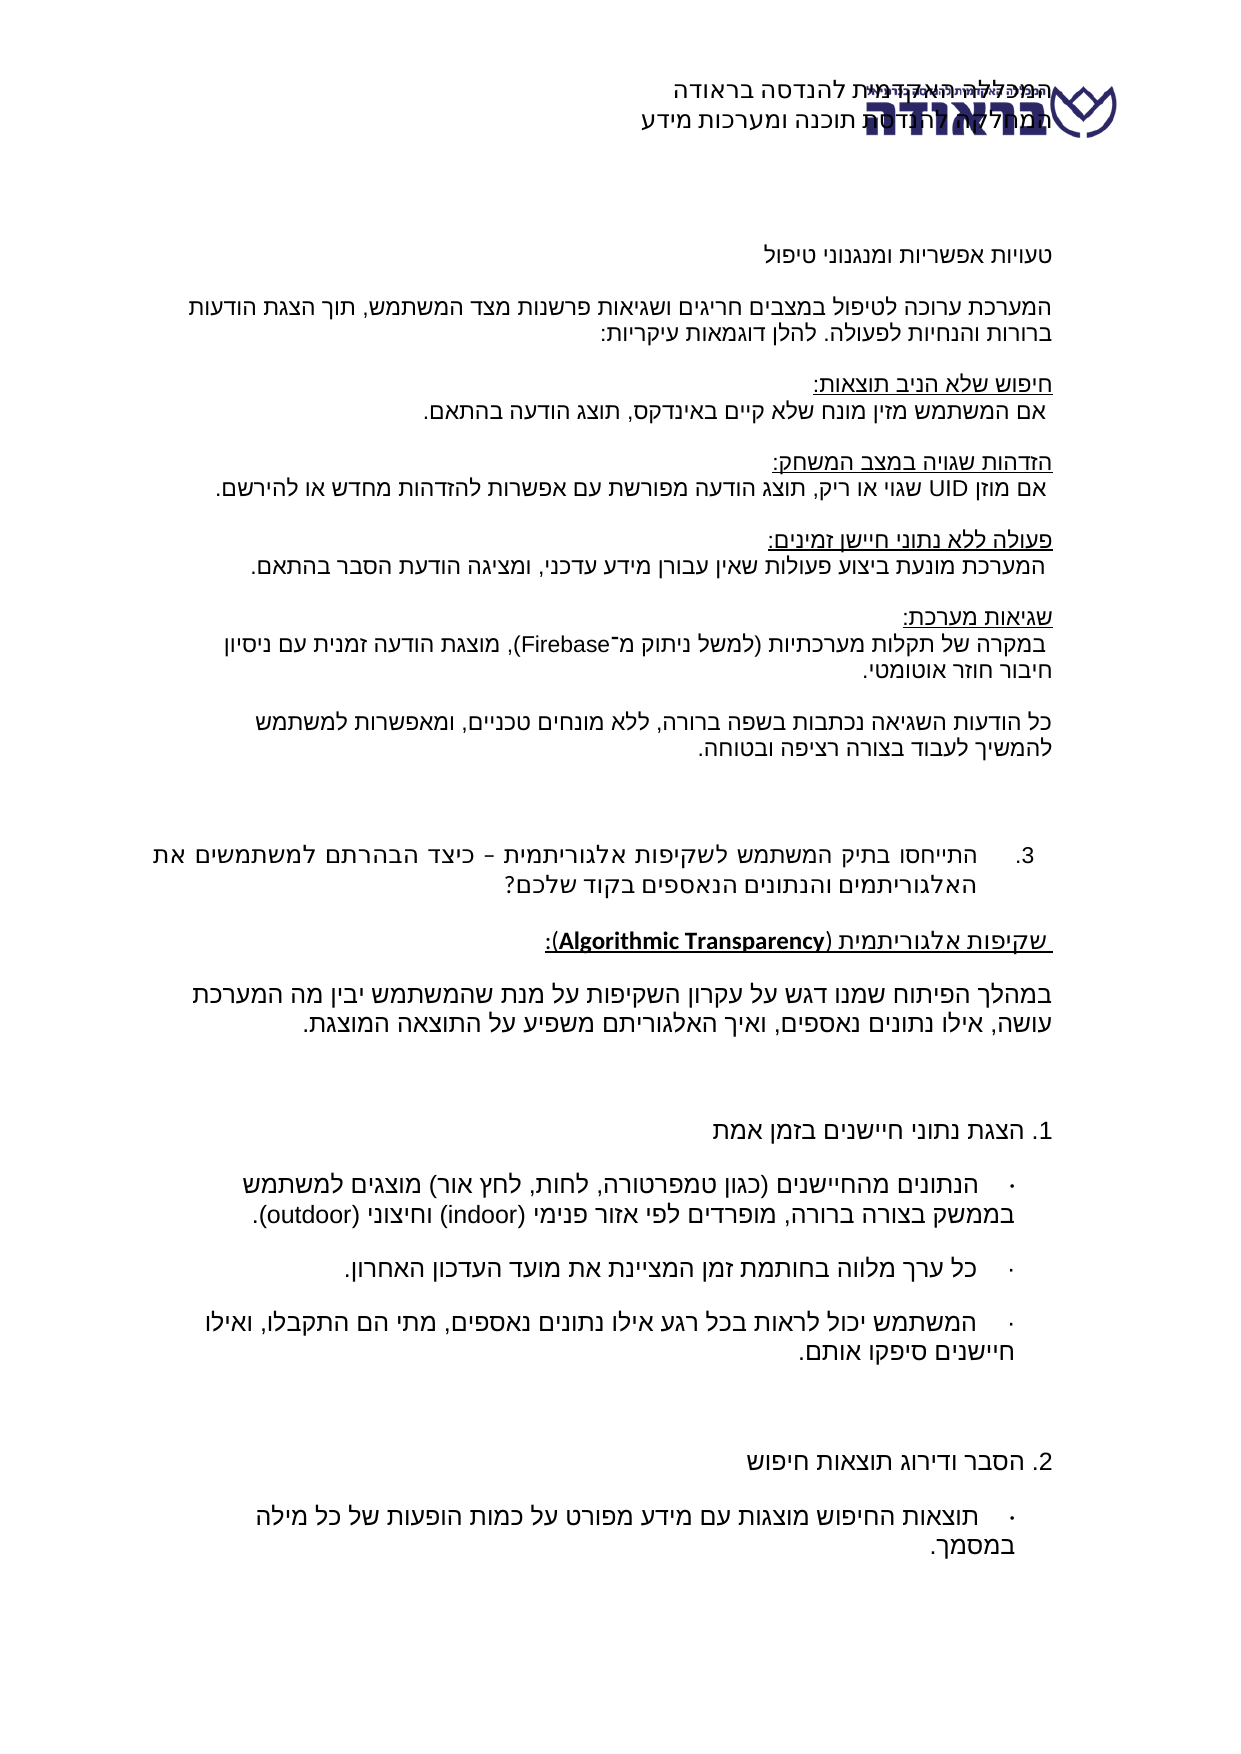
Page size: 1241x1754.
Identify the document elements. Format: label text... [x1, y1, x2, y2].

text חיפוש שלא הניב תוצאות: אם המשתמש מזין מונח שלא קיים באינדקס, תוצג הודעה בהתאם. [187, 371, 1053, 424]
text הזדהות שגויה במצב המשחק: אם מוזן UID שגוי או ריק, תוצג הודעה מפורשת עם אפשרות להזדהות מחדש או להירשם. [187, 449, 1053, 502]
text טעויות אפשריות ומנגנוני טיפול [187, 242, 1053, 268]
picture [858, 79, 1123, 143]
text 1. הצגת נתוני חיישנים בזמן אמת [187, 1116, 1053, 1145]
list התייחסו בתיק המשתמש לשקיפות אלגוריתמית – כיצד הבהרתם למשתמשים את האלגוריתמים והנתונים הנאספים בקוד שלכם? [153, 839, 1015, 900]
text פעולה ללא נתוני חיישן זמינים: המערכת מונעת ביצוע פעולות שאין עבורן מידע עדכני, ומציגה הודעת הסבר בהתאם. [187, 527, 1053, 579]
text · כל ערך מלווה בחותמת זמן המציינת את מועד העדכון האחרון. [187, 1254, 1015, 1283]
text שגיאות מערכת: במקרה של תקלות מערכתיות (למשל ניתוק מ־Firebase), מוצגת הודעה זמנית עם ניסיון חיבור חוזר אוטומטי. [187, 604, 1053, 683]
text · המשתמש יכול לראות בכל רגע אילו נתונים נאספים, מתי הם התקבלו, ואילו חיישנים סיפקו אותם. [187, 1308, 1015, 1422]
text שקיפות אלגוריתמית (Algorithmic Transparency): [187, 925, 1053, 955]
text · תוצאות החיפוש מוצגות עם מידע מפורט על כמות הופעות של כל מילה במסמך. [187, 1501, 1015, 1560]
text כל הודעות השגיאה נכתבות בשפה ברורה, ללא מונחים טכניים, ומאפשרות למשתמש להמשיך לעבוד בצורה רציפה ובטוחה. [187, 708, 1053, 761]
text · הנתונים מהחיישנים (כגון טמפרטורה, לחות, לחץ אור) מוצגים למשתמש בממשק בצורה ברורה, מופרדים לפי אזור פנימי (indoor) וחיצוני (outdoor). [187, 1170, 1015, 1229]
text 2. הסבר ודירוג תוצאות חיפוש [187, 1447, 1053, 1476]
text המערכת ערוכה לטיפול במצבים חריגים ושגיאות פרשנות מצד המשתמש, תוך הצגת הודעות ברורות והנחיות לפעולה. להלן דוגמאות עיקריות: [187, 293, 1053, 346]
text במהלך הפיתוח שמנו דגש על עקרון השקיפות על מנת שהמשתמש יבין מה המערכת עושה, אילו נתונים נאספים, ואיך האלגוריתם משפיע על התוצאה המוצגת. [187, 980, 1053, 1038]
